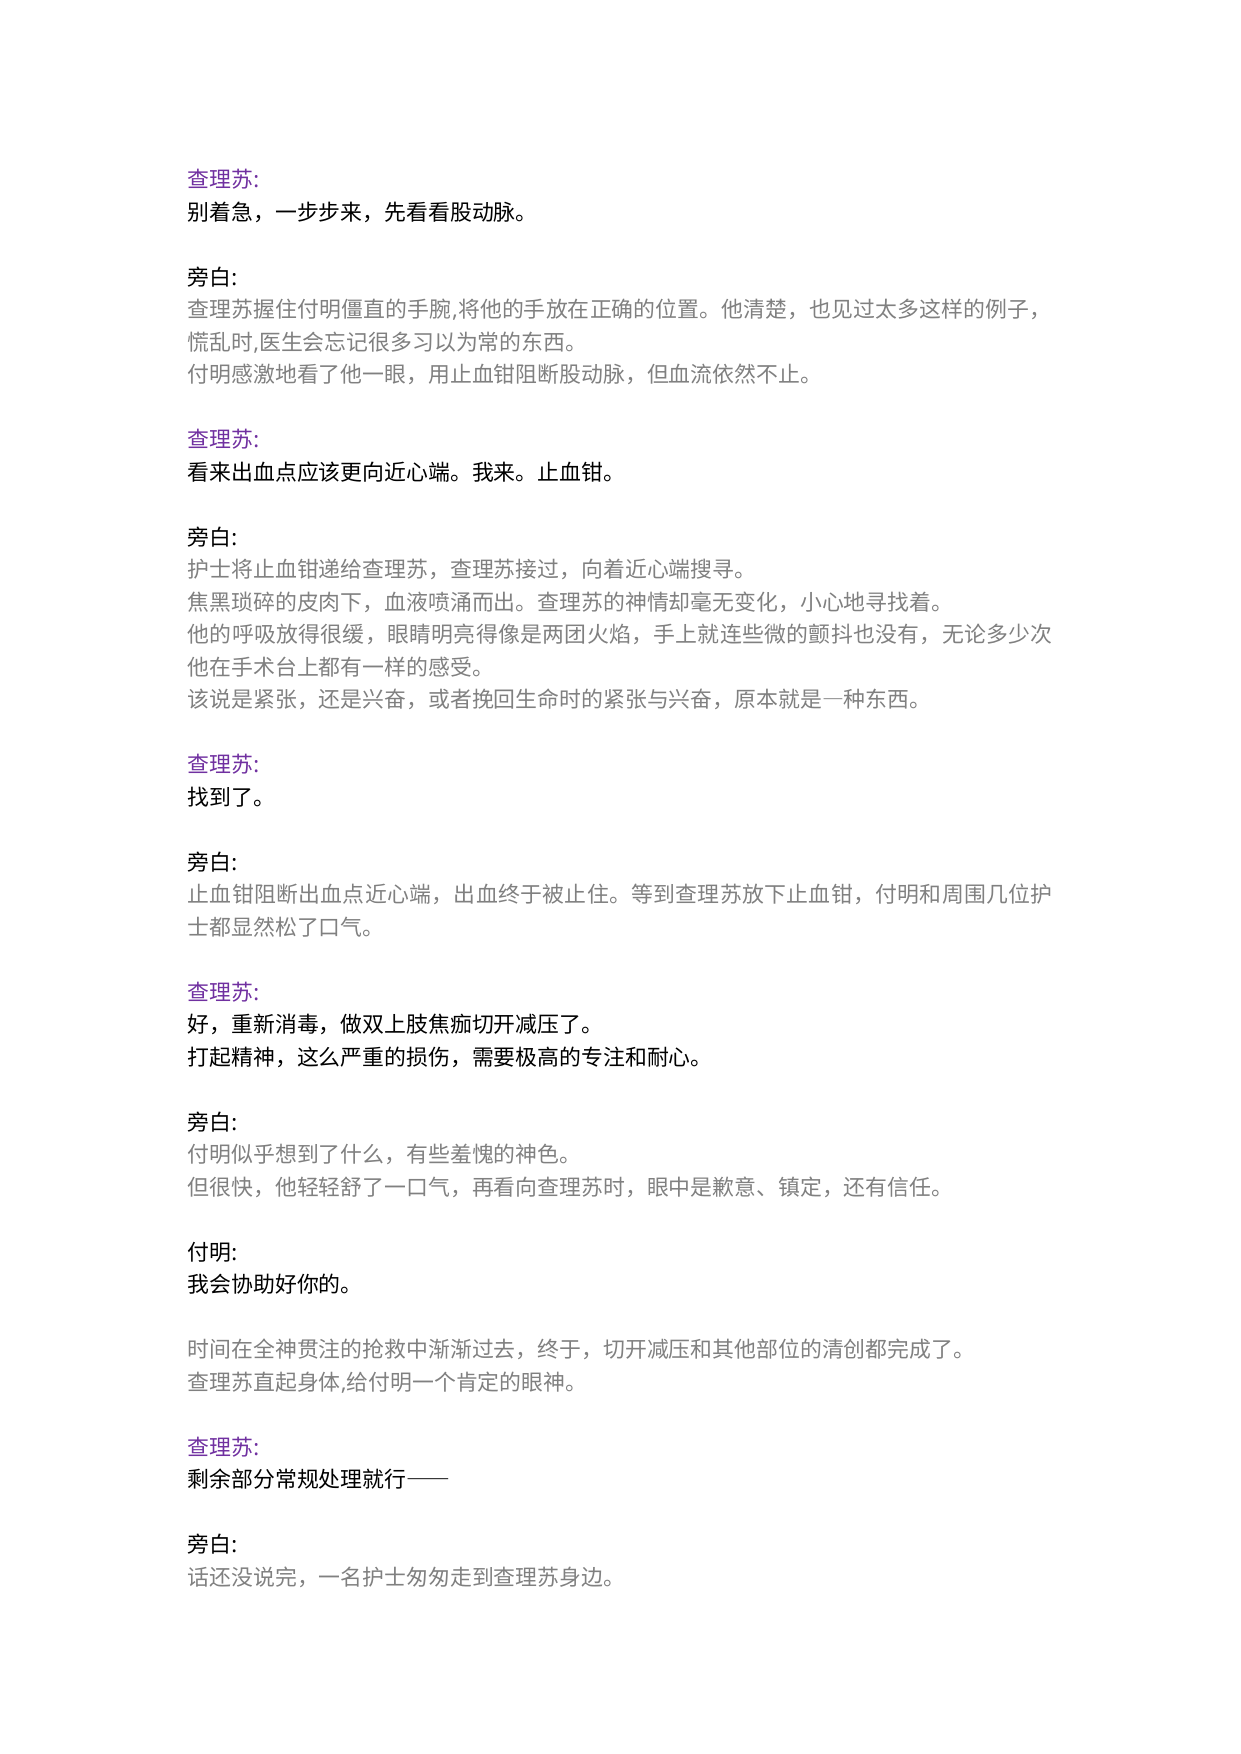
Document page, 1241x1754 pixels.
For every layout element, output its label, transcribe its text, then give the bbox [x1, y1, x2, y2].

text 找到了。 [187, 779, 1053, 812]
text 我会协助好你的。 [187, 1267, 1053, 1299]
text 话还没说完，一名护士匆匆走到查理苏身边。 [187, 1559, 1053, 1592]
text 旁白: [187, 1104, 1053, 1137]
text 旁白: [187, 519, 1053, 552]
text 旁白: [187, 259, 1053, 292]
text 该说是紧张，还是兴奋，或者挽回生命时的紧张与兴奋，原本就是―种东西。 [187, 682, 1053, 714]
text 查理苏: [187, 1429, 1053, 1462]
text 焦黑琐碎的皮肉下，血液喷涌而出。查理苏的神情却毫无变化，小心地寻找着。 [187, 584, 1053, 617]
text 护士将止血钳递给查理苏，查理苏接过，向着近心端搜寻。 [187, 552, 1053, 584]
text 看来出血点应该更向近心端。我来。止血钳。 [187, 454, 1053, 487]
text 付明似乎想到了什么，有些羞愧的神色。 [187, 1137, 1053, 1169]
text 他的呼吸放得很缓，眼睛明亮得像是两团火焰，手上就连些微的颤抖也没有，无论多少次，他在手术台上都有一样的感受。 [187, 617, 1053, 682]
text 查理苏: [187, 162, 1053, 194]
text 但很快，他轻轻舒了一口气，再看向查理苏时，眼中是歉意、镇定，还有信任。 [187, 1169, 1053, 1202]
text 查理苏: [187, 422, 1053, 454]
text 时间在全神贯注的抢救中渐渐过去，终于，切开减压和其他部位的清创都完成了。 [187, 1332, 1053, 1364]
text 查理苏握住付明僵直的手腕,将他的手放在正确的位置。他清楚，也见过太多这样的例子，慌乱时,医生会忘记很多习以为常的东西。 [187, 292, 1053, 357]
text 剩余部分常规处理就行—— [187, 1462, 1053, 1494]
text 查理苏直起身体,给付明一个肯定的眼神。 [187, 1364, 1053, 1397]
text 查理苏: [187, 974, 1053, 1007]
text 旁白: [187, 1527, 1053, 1559]
text 别着急，一步步来，先看看股动脉。 [187, 194, 1053, 227]
text 付明: [187, 1234, 1053, 1267]
text 付明感激地看了他一眼，用止血钳阻断股动脉，但血流依然不止。 [187, 357, 1053, 389]
text 止血钳阻断出血点近心端，出血终于被止住。等到查理苏放下止血钳，付明和周围几位护士都显然松了口气。 [187, 877, 1053, 942]
text 打起精神，这么严重的损伤，需要极高的专注和耐心。 [187, 1039, 1053, 1072]
text 好，重新消毒，做双上肢焦痂切开减压了。 [187, 1007, 1053, 1039]
text 旁白: [187, 844, 1053, 877]
text 查理苏: [187, 747, 1053, 779]
